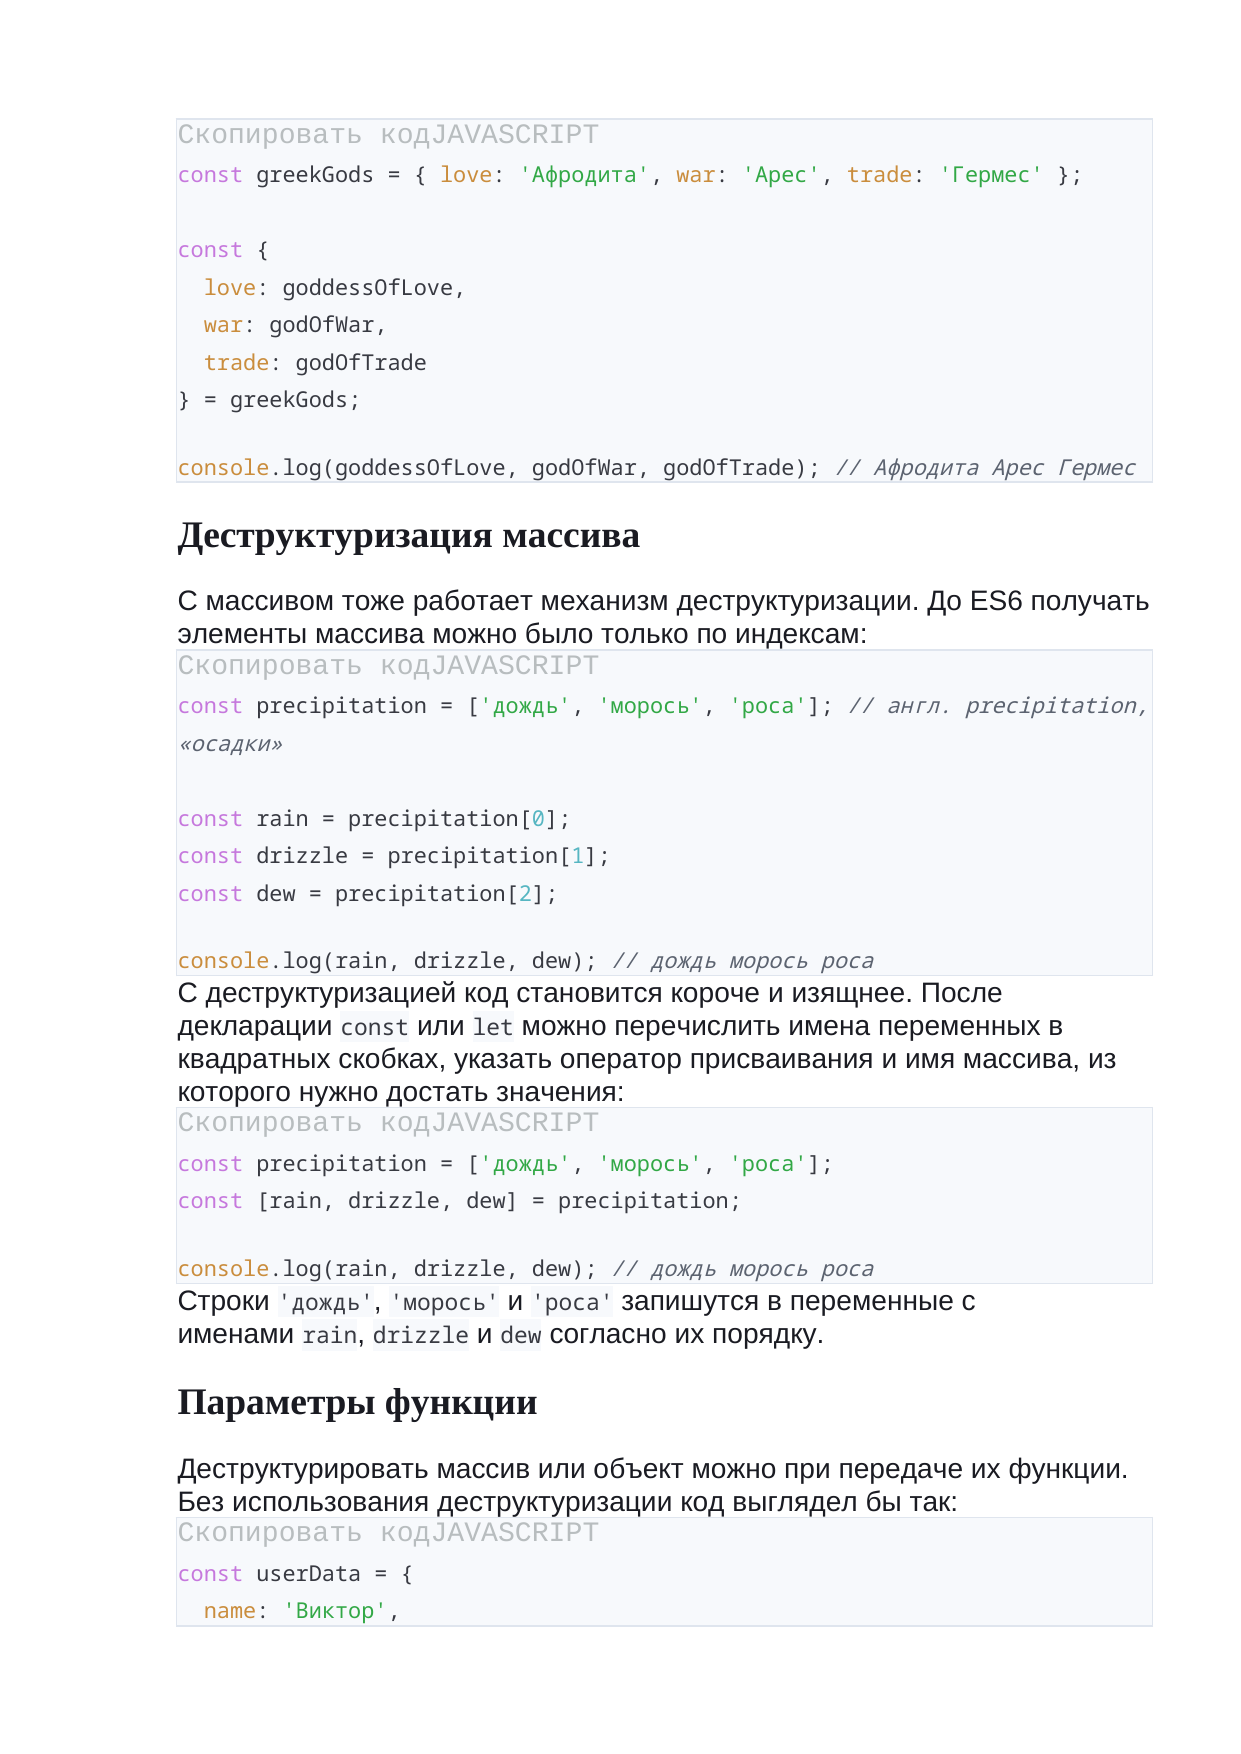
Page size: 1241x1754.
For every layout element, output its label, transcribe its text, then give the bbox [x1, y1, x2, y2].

text Скопировать кодJAVASCRIPT [177, 651, 1152, 683]
text const precipitation = ['дождь', 'морось', 'роса']; [177, 1140, 1152, 1178]
text const drizzle = precipitation[1]; [177, 833, 1152, 870]
text Деструктуризация массива [177, 512, 1152, 555]
text name: 'Виктор', [177, 1586, 1152, 1625]
text const greekGods = { love: 'Афродита', war: 'Арес', trade: 'Гермес' }; [177, 152, 1152, 189]
text Строки 'дождь', 'морось' и 'роса' запишутся в переменные с именами rain, drizzle и dew согласно их порядку. [177, 1284, 1152, 1351]
text Параметры функции [177, 1380, 1152, 1423]
text const [rain, drizzle, dew] = precipitation; [177, 1178, 1152, 1215]
text console.log(rain, drizzle, dew); // дождь морось роса [177, 1251, 1152, 1283]
text love: goddessOfLove, [177, 264, 1152, 302]
text console.log(rain, drizzle, dew); // дождь морось роса [177, 943, 1152, 975]
text const userData = { [177, 1550, 1152, 1586]
text С деструктуризацией код становится короче и изящнее. После декларации const или let можно перечислить имена переменных в квадратных скобках, указать оператор присваивания и имя массива, из которого нужно достать значения: [177, 976, 1152, 1107]
text trade: godOfTrade [177, 339, 1152, 377]
text const rain = precipitation[0]; [177, 795, 1152, 833]
text Скопировать кодJAVASCRIPT [177, 1108, 1152, 1140]
text const dew = precipitation[2]; [177, 870, 1152, 908]
text const precipitation = ['дождь', 'морось', 'роса']; // англ. precipitation, «осадки» [177, 683, 1152, 758]
text war: godOfWar, [177, 302, 1152, 339]
text С массивом тоже работает механизм деструктуризации. До ES6 получать элементы массива можно было только по индексам: [177, 584, 1152, 649]
text } = greekGods; [177, 377, 1152, 414]
text console.log(goddessOfLove, godOfWar, godOfTrade); // Афродита Арес Гермес [177, 450, 1152, 481]
text const { [177, 227, 1152, 264]
text Деструктурировать массив или объект можно при передаче их функции. Без использования деструктуризации код выглядел бы так: [177, 1452, 1152, 1517]
text Скопировать кодJAVASCRIPT [177, 1518, 1152, 1550]
text Скопировать кодJAVASCRIPT [177, 120, 1152, 152]
